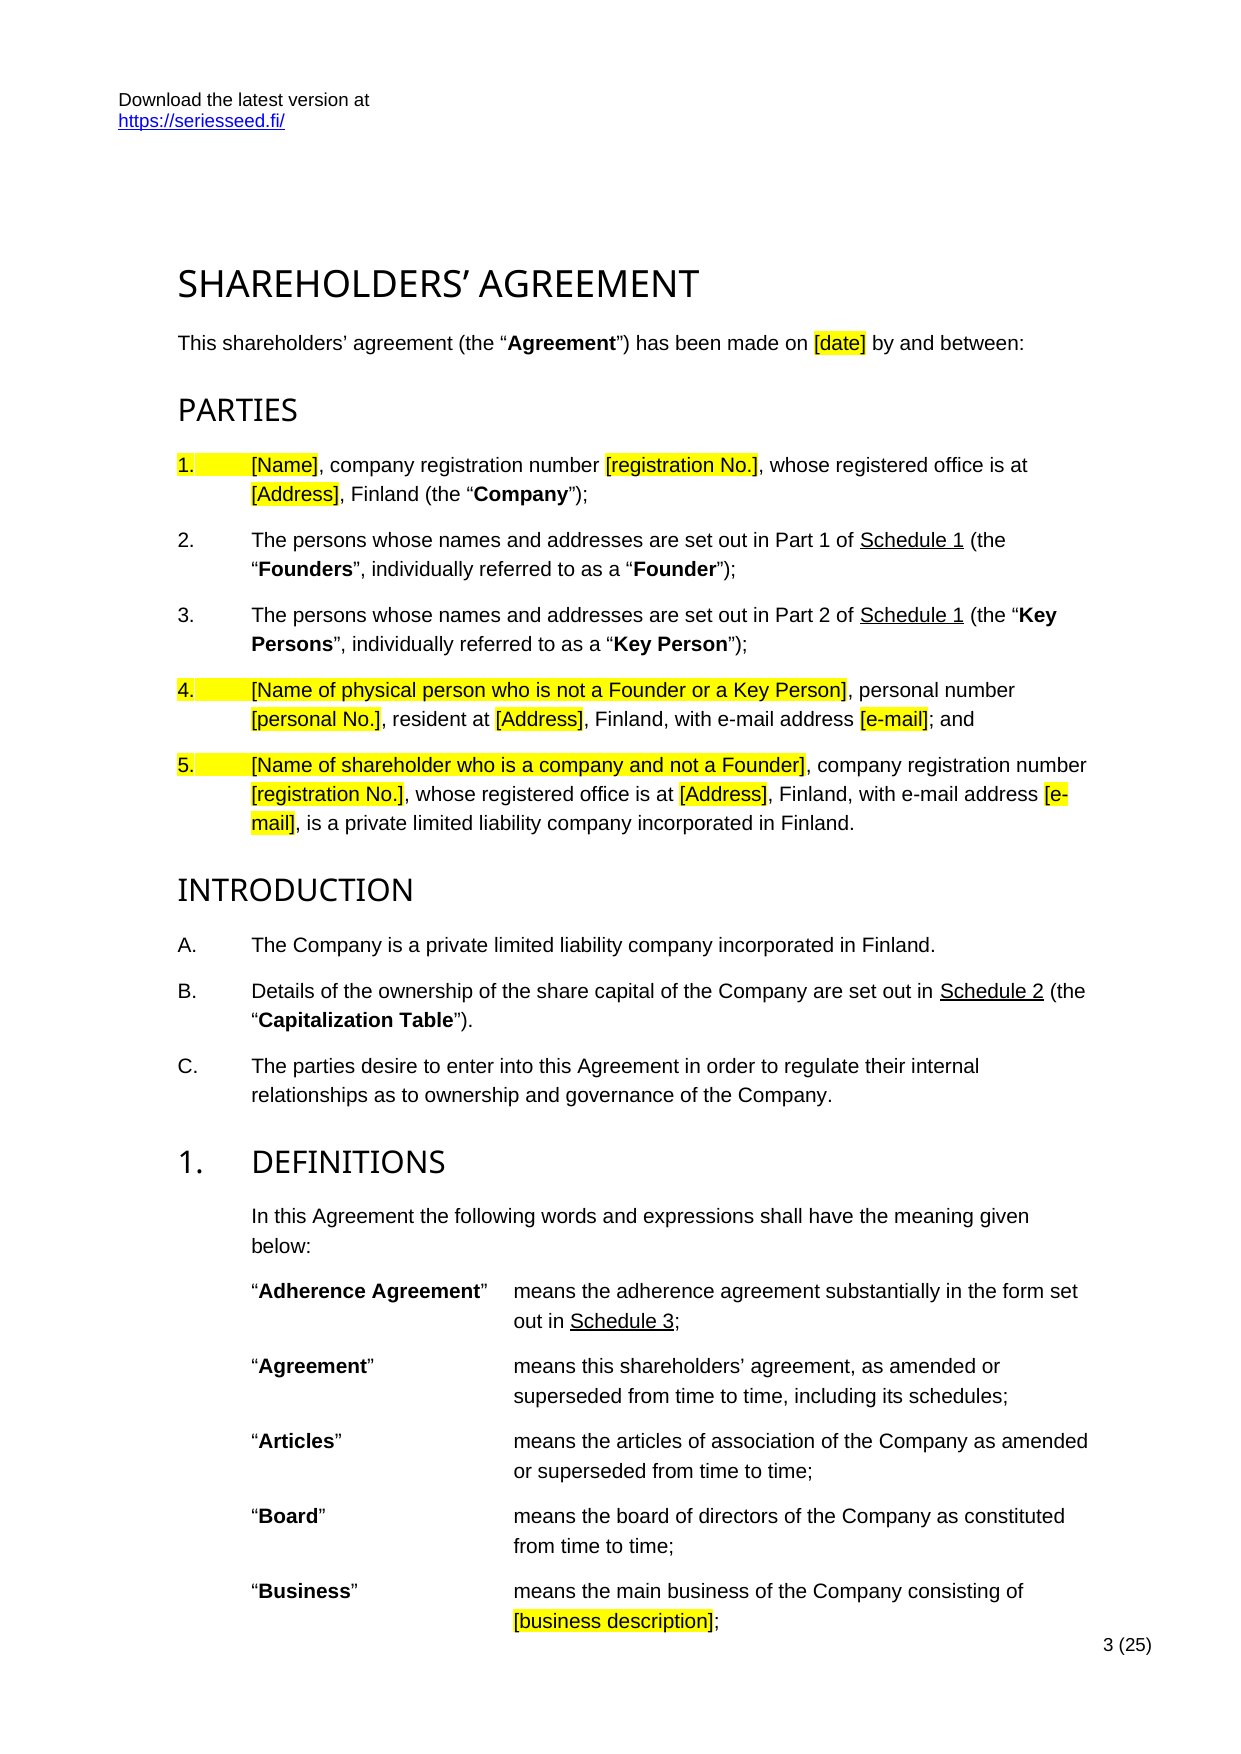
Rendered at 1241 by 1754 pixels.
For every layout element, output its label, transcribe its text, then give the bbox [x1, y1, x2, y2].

table_cell “Agreement” [166, 1333, 502, 1407]
text Parties [177, 388, 1092, 431]
table_cell means the articles of association of the Company as amended or superseded from time to time; [502, 1408, 1104, 1482]
table_header means the adherence agreement substantially in the form set out in Schedule 3; [502, 1258, 1104, 1332]
text This shareholders’ agreement (the “Agreement”) has been made on [date] by and between: [177, 326, 1092, 355]
list [Name of physical person who is not a Founder or a Key Person], personal number [personal No.], resident at [Address], Finland, with e-mail address [e-mail]; and [177, 672, 1092, 731]
list The persons whose names and addresses are set out in Part 1 of Schedule 1 (the “Founders”, individually referred to as a “Founder”); [177, 522, 1092, 581]
table_cell means the board of directors of the Company as constituted from time to time; [502, 1483, 1104, 1557]
list The persons whose names and addresses are set out in Part 2 of Schedule 1 (the “Key Persons”, individually referred to as a “Key Person”); [177, 597, 1092, 656]
text Definitions [177, 1140, 1092, 1182]
table_cell means the main business of the Company consisting of [business description]; [502, 1558, 1104, 1632]
text Introduction [177, 868, 1092, 911]
table_cell “Board” [166, 1483, 502, 1557]
table_cell “Articles” [166, 1408, 502, 1482]
list [Name], company registration number [registration No.], whose registered office is at [Address], Finland (the “Company”); [177, 447, 1092, 506]
text Shareholders’ Agreement [177, 258, 1092, 309]
list The Company is a private limited liability company incorporated in Finland. [177, 927, 1092, 957]
list The parties desire to enter into this Agreement in order to regulate their internal relationships as to ownership and governance of the Company. [177, 1048, 1092, 1107]
text In this Agreement the following words and expressions shall have the meaning given below: [251, 1199, 1092, 1257]
list [Name of shareholder who is a company and not a Founder], company registration number [registration No.], whose registered office is at [Address], Finland, with e-mail address [e-mail], is a private limited liability company incorporated in Finland. [177, 747, 1092, 835]
table_cell “Business” [166, 1558, 502, 1632]
table_header “Adherence Agreement” [166, 1258, 502, 1332]
list Details of the ownership of the share capital of the Company are set out in Schedule 2 (the “Capitalization Table”). [177, 973, 1092, 1032]
table_cell means this shareholders’ agreement, as amended or superseded from time to time, including its schedules; [502, 1333, 1104, 1407]
